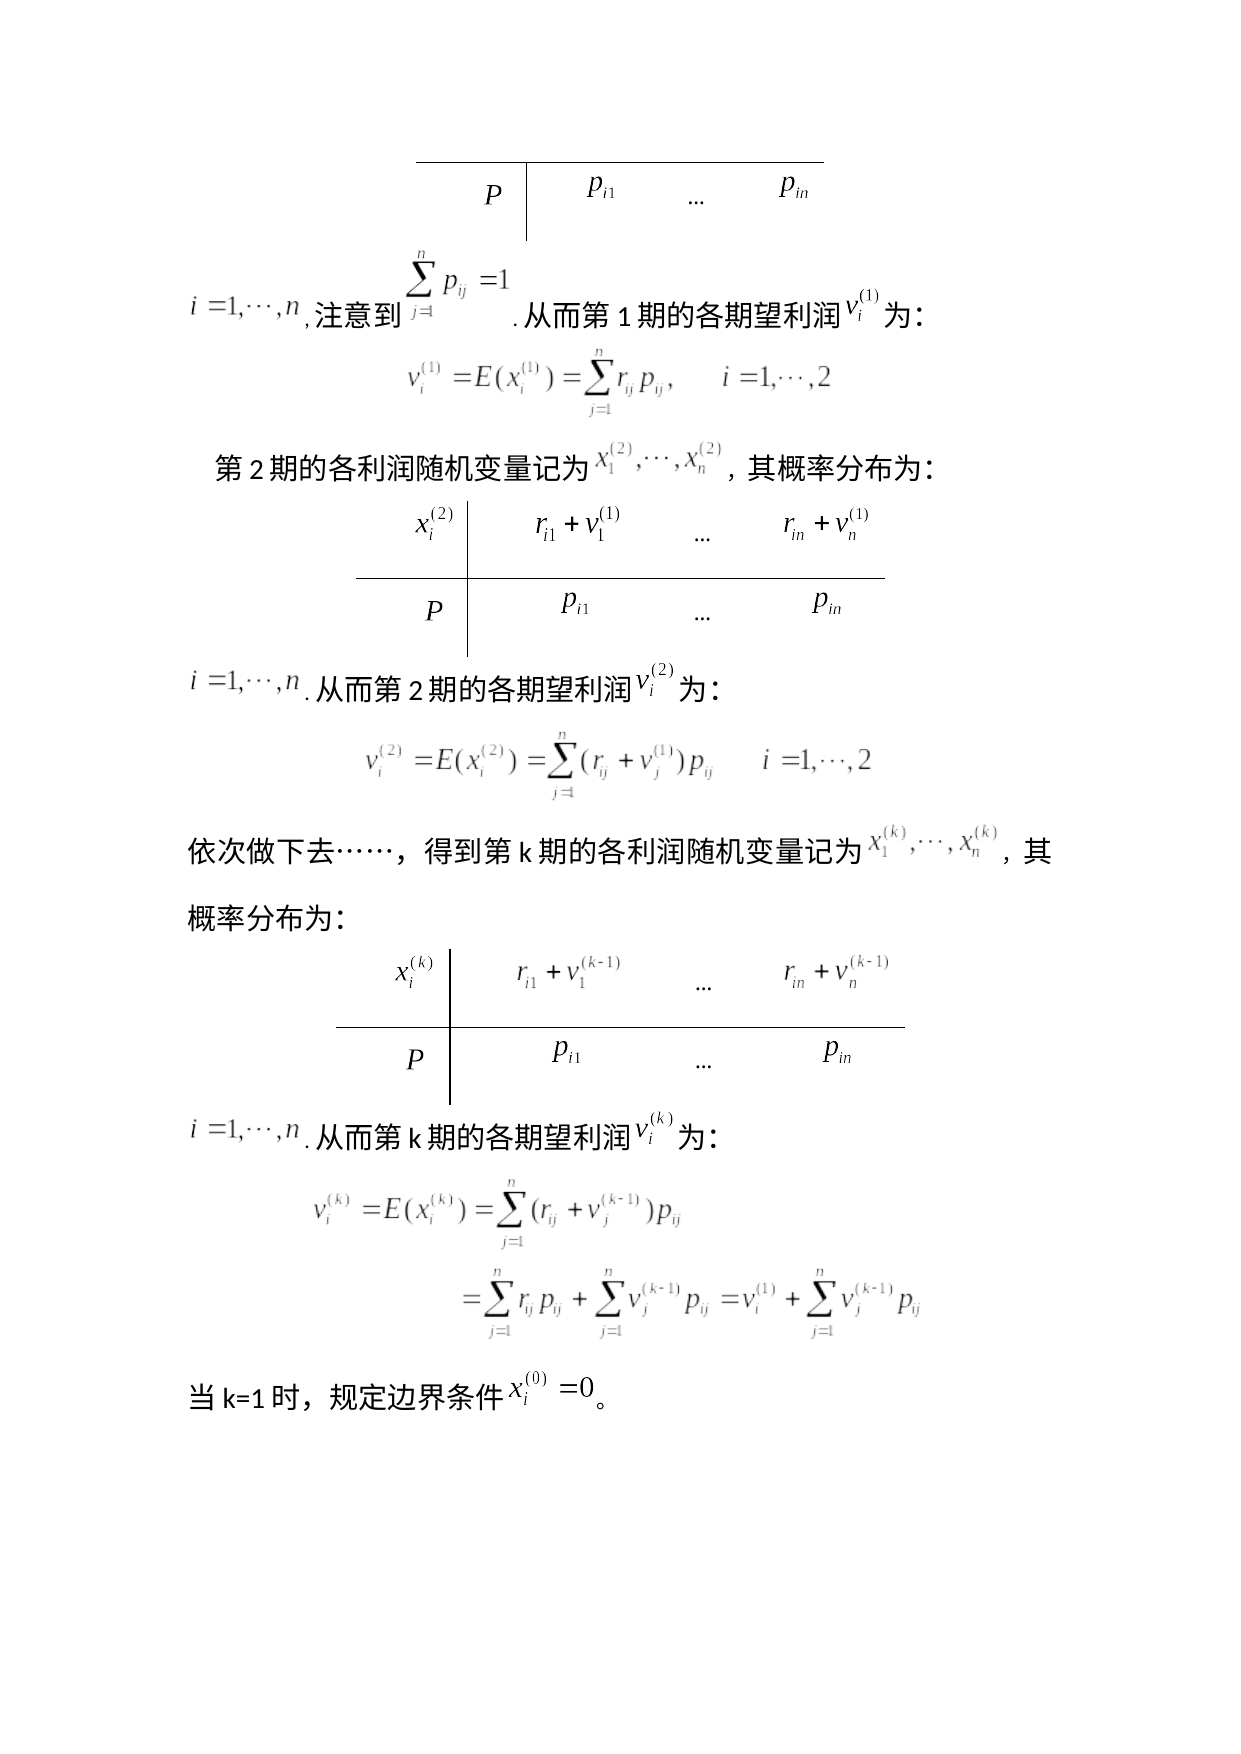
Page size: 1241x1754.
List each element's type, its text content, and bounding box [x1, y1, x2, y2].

text . 从而第k期的各期望利润为： [187, 1105, 1053, 1170]
table_header [725, 501, 885, 578]
text 依次做下去……，得到第k期的各利润随机变量记为，其概率分布为： [187, 819, 1053, 949]
table_cell [356, 579, 467, 657]
table_cell [468, 579, 636, 657]
table_cell [718, 163, 824, 241]
table_header [451, 949, 637, 1027]
table_header [336, 949, 449, 1027]
text . 从而第2期的各期望利润为： [187, 657, 1053, 722]
table_cell [416, 163, 526, 241]
table_cell … [630, 163, 718, 241]
table_header [726, 949, 904, 1027]
table_cell [451, 1028, 637, 1105]
table_header … [638, 949, 726, 1027]
table_cell [527, 163, 630, 241]
table_cell … [638, 1028, 726, 1105]
text 第2期的各利润随机变量记为，其概率分布为： [187, 436, 1053, 501]
table_header [356, 501, 467, 578]
text 当k=1时，规定边界条件。 [187, 1365, 1053, 1430]
table_header [468, 501, 636, 578]
table_cell … [636, 579, 724, 657]
text , 注意到. 从而第1期的各期望利润为： [187, 241, 1053, 338]
table_header … [636, 501, 724, 578]
table_cell [725, 579, 885, 657]
table_cell [726, 1028, 904, 1105]
table_cell [336, 1028, 449, 1105]
